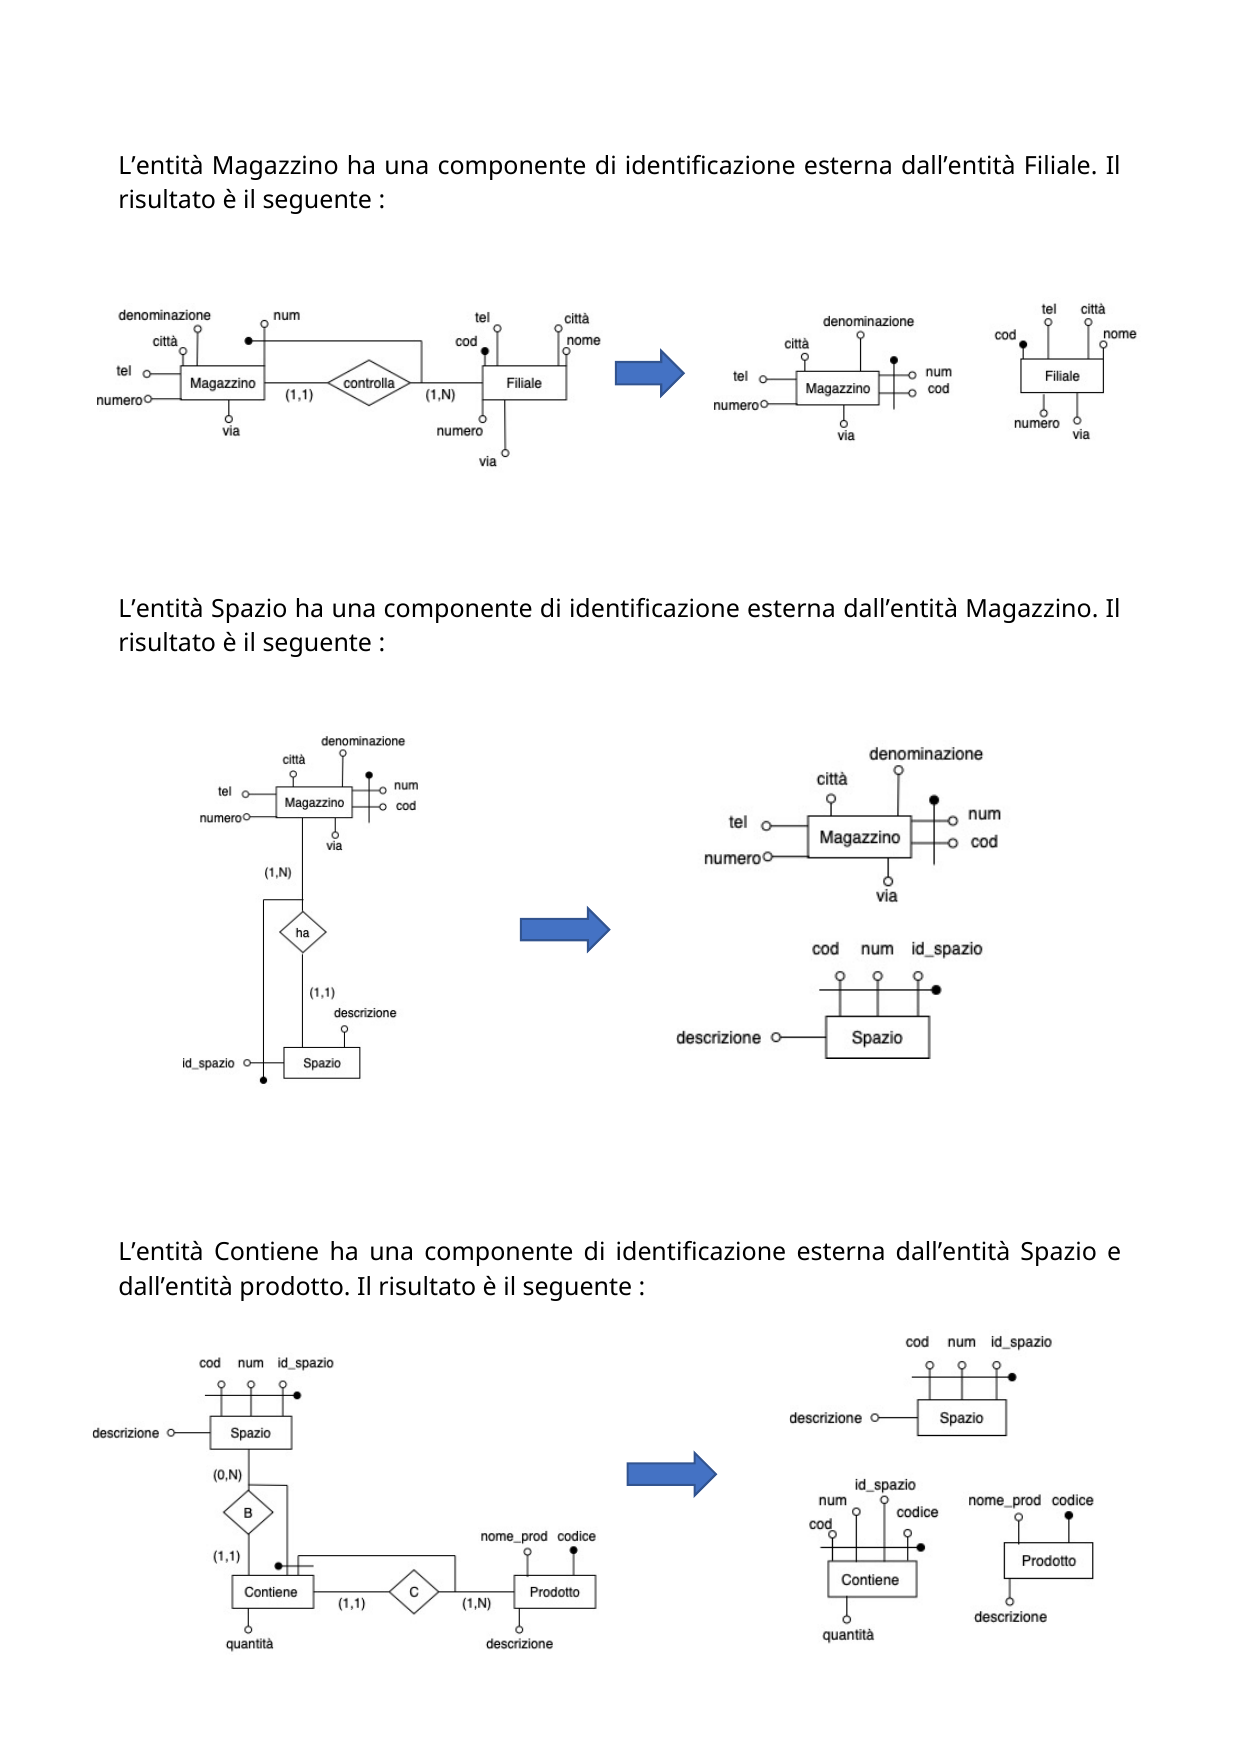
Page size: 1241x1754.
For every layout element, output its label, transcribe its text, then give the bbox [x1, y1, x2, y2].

picture [789, 1329, 1097, 1647]
picture [182, 731, 427, 1089]
text L’entità Magazzino ha una componente di identificazione esterna dall’entità Filiale. Il risultato è il seguente : [118, 148, 1122, 216]
text L’entità Spazio ha una componente di identificazione esterna dall’entità Magazzino. Il risultato è il seguente : [118, 590, 1122, 658]
picture [92, 1352, 599, 1655]
picture [97, 303, 606, 473]
text L’entità Contiene ha una componente di identificazione esterna dall’entità Spazio e dall’entità prodotto. Il risultato è il seguente : [118, 1234, 1122, 1302]
picture [676, 740, 1013, 1059]
picture [713, 297, 1143, 448]
